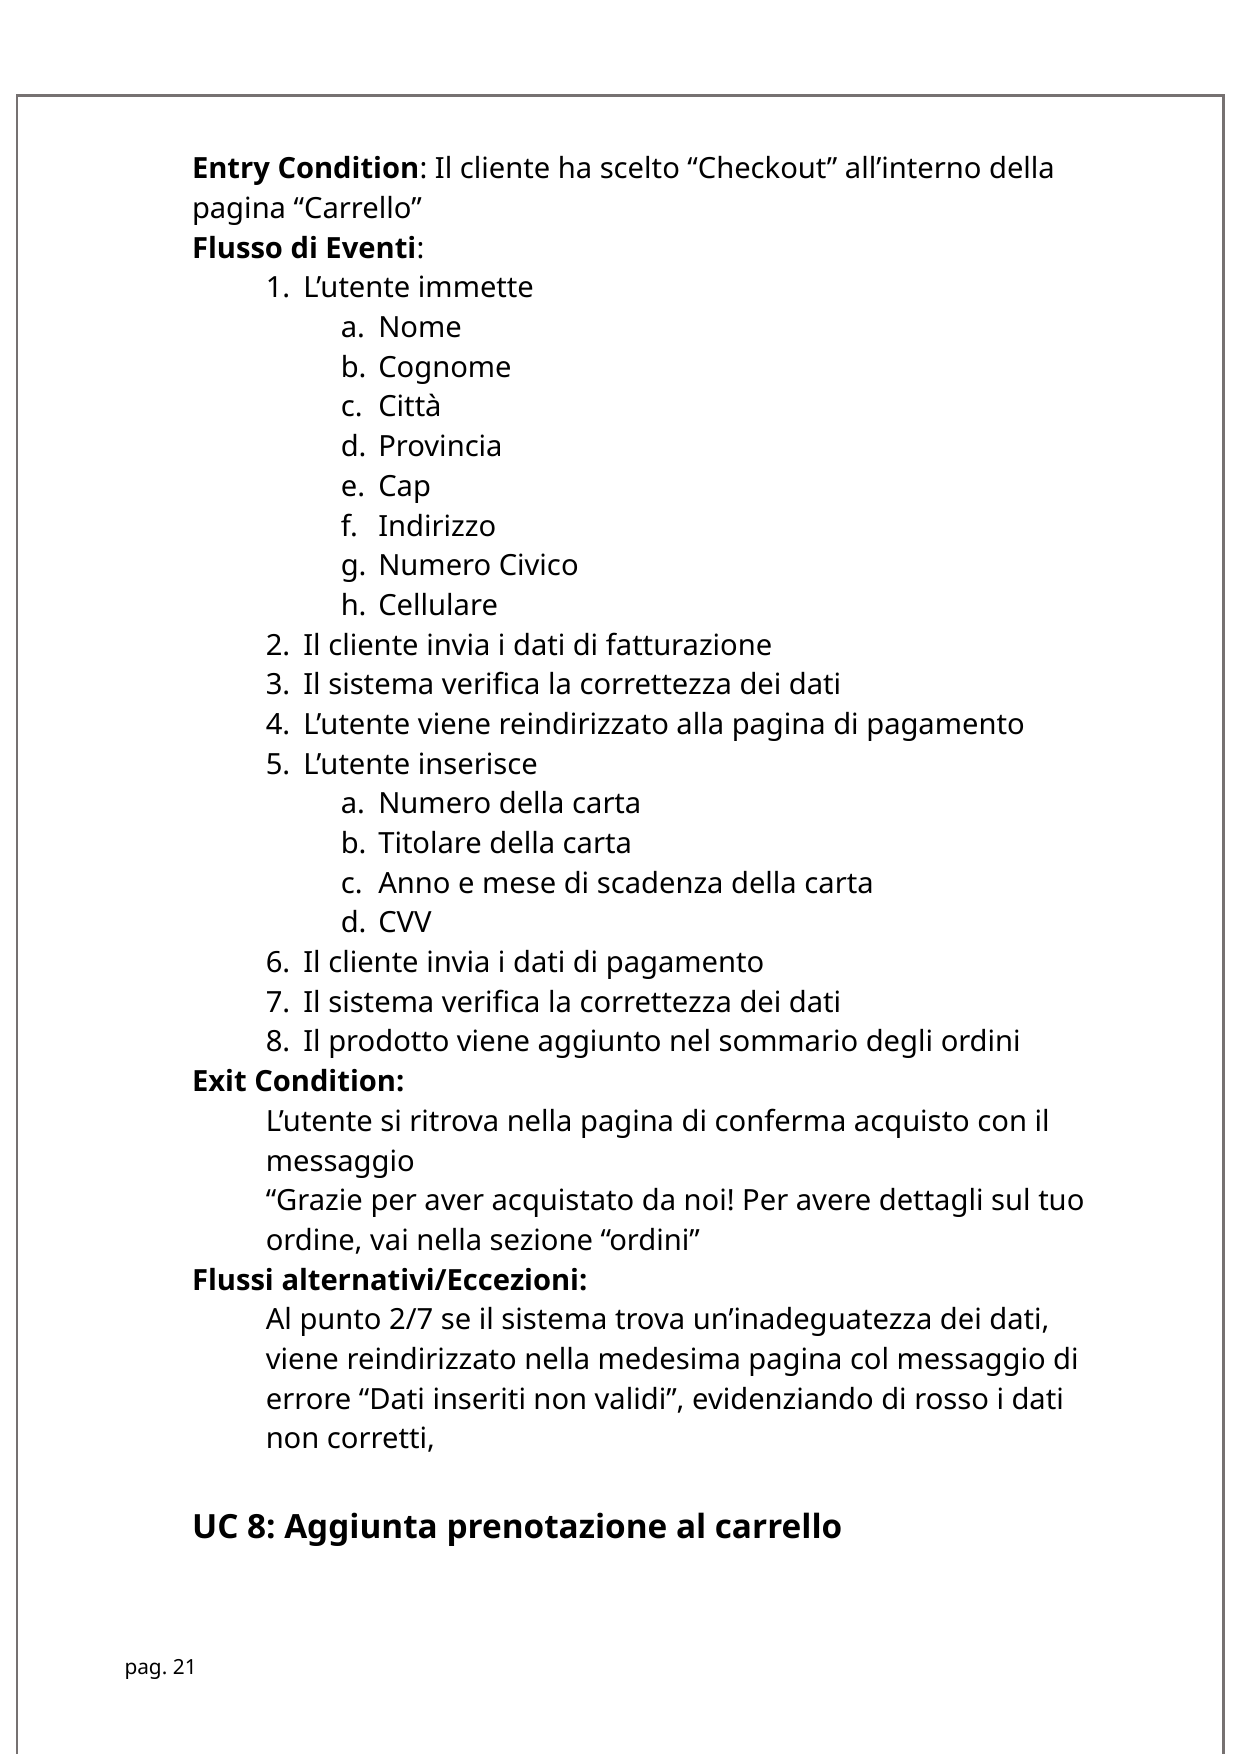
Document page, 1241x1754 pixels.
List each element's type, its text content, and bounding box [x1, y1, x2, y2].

list Il cliente invia i dati di pagamento [266, 941, 1122, 981]
text L’utente si ritrova nella pagina di conferma acquisto con il messaggio [266, 1100, 1122, 1179]
list Il prodotto viene aggiunto nel sommario degli ordini [266, 1021, 1122, 1060]
list Indirizzo [341, 505, 1122, 544]
list Cellulare [341, 584, 1122, 624]
text Flusso di Eventi: [192, 227, 1122, 267]
list Numero della carta [341, 783, 1122, 822]
list Città [341, 386, 1122, 425]
text “Grazie per aver acquistato da noi! Per avere dettagli sul tuo ordine, vai nella sezione “ordini” [266, 1179, 1122, 1259]
list Numero Civico [341, 544, 1122, 584]
text Al punto 2/7 se il sistema trova un’inadeguatezza dei dati, viene reindirizzato nella medesima pagina col messaggio di errore “Dati inseriti non validi”, evidenziando di rosso i dati non corretti, [266, 1298, 1122, 1457]
list Nome [341, 306, 1122, 346]
list Il cliente invia i dati di fatturazione [266, 624, 1122, 663]
list Provincia [341, 425, 1122, 465]
list CVV [341, 902, 1122, 941]
text Entry Condition: Il cliente ha scelto “Checkout” all’interno della pagina “Carrello” [192, 148, 1122, 227]
list Il sistema verifica la correttezza dei dati [266, 981, 1122, 1021]
text Exit Condition: [192, 1060, 1122, 1100]
list L’utente viene reindirizzato alla pagina di pagamento [266, 703, 1122, 743]
text UC 8: Aggiunta prenotazione al carrello [192, 1503, 1122, 1548]
list L’utente inserisce [266, 743, 1122, 783]
list Anno e mese di scadenza della carta [341, 862, 1122, 902]
list Cognome [341, 346, 1122, 386]
text Flussi alternativi/Eccezioni: [192, 1259, 1122, 1298]
list Il sistema verifica la correttezza dei dati [266, 663, 1122, 703]
list Titolare della carta [341, 822, 1122, 862]
list L’utente immette [266, 267, 1122, 306]
list Cap [341, 465, 1122, 505]
